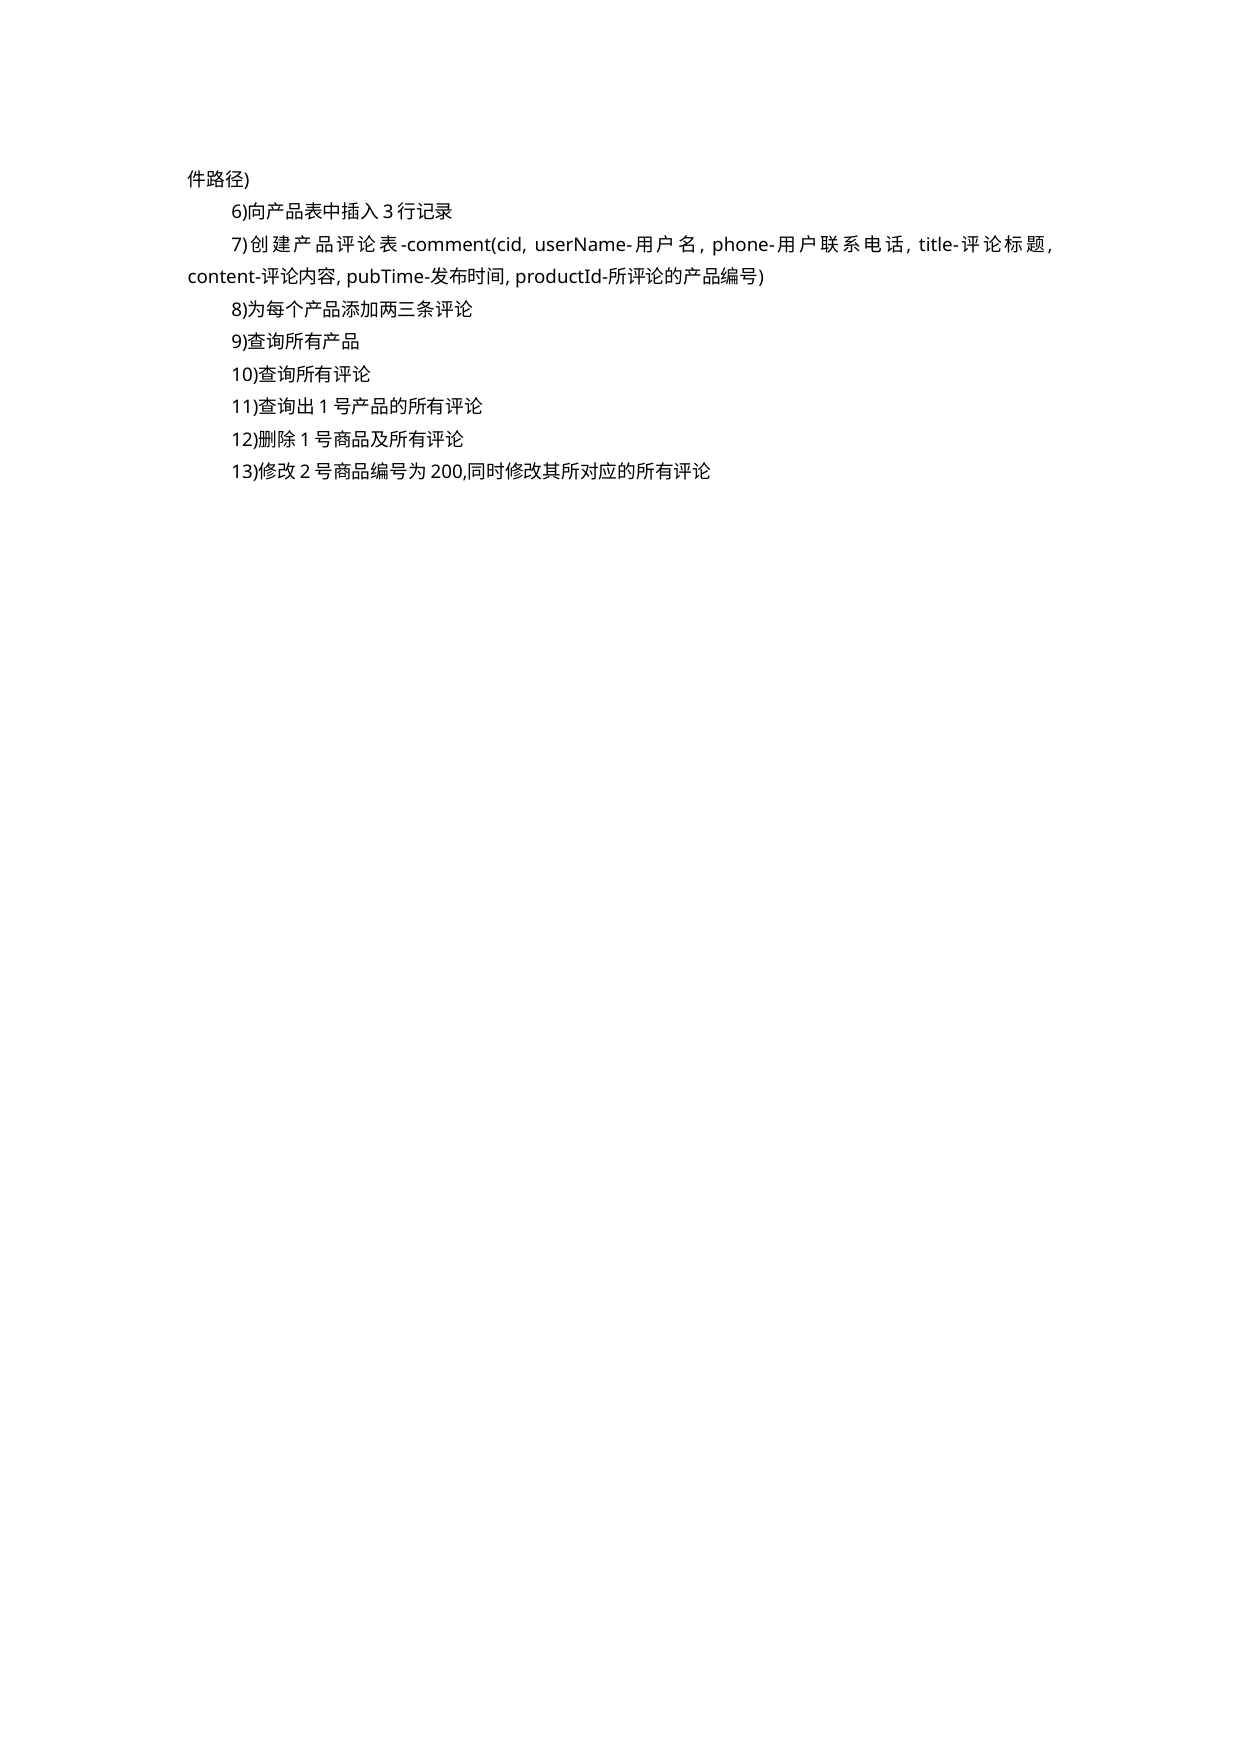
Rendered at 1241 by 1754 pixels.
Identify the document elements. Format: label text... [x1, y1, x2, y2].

text 6)向产品表中插入3行记录 [187, 194, 1053, 227]
text 11)查询出1号产品的所有评论 [187, 389, 1053, 422]
text 10)查询所有评论 [187, 357, 1053, 389]
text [187, 162, 1053, 194]
text 8)为每个产品添加两三条评论 [187, 292, 1053, 324]
text 7)创建产品评论表-comment(cid, userName-用户名, phone-用户联系电话, title-评论标题, content-评论内容, pubTime-发布时间, productId-所评论的产品编号) [187, 227, 1053, 292]
text 12)删除1号商品及所有评论 [187, 422, 1053, 454]
text 9)查询所有产品 [187, 324, 1053, 357]
text 13)修改2号商品编号为200,同时修改其所对应的所有评论 [187, 454, 1053, 487]
